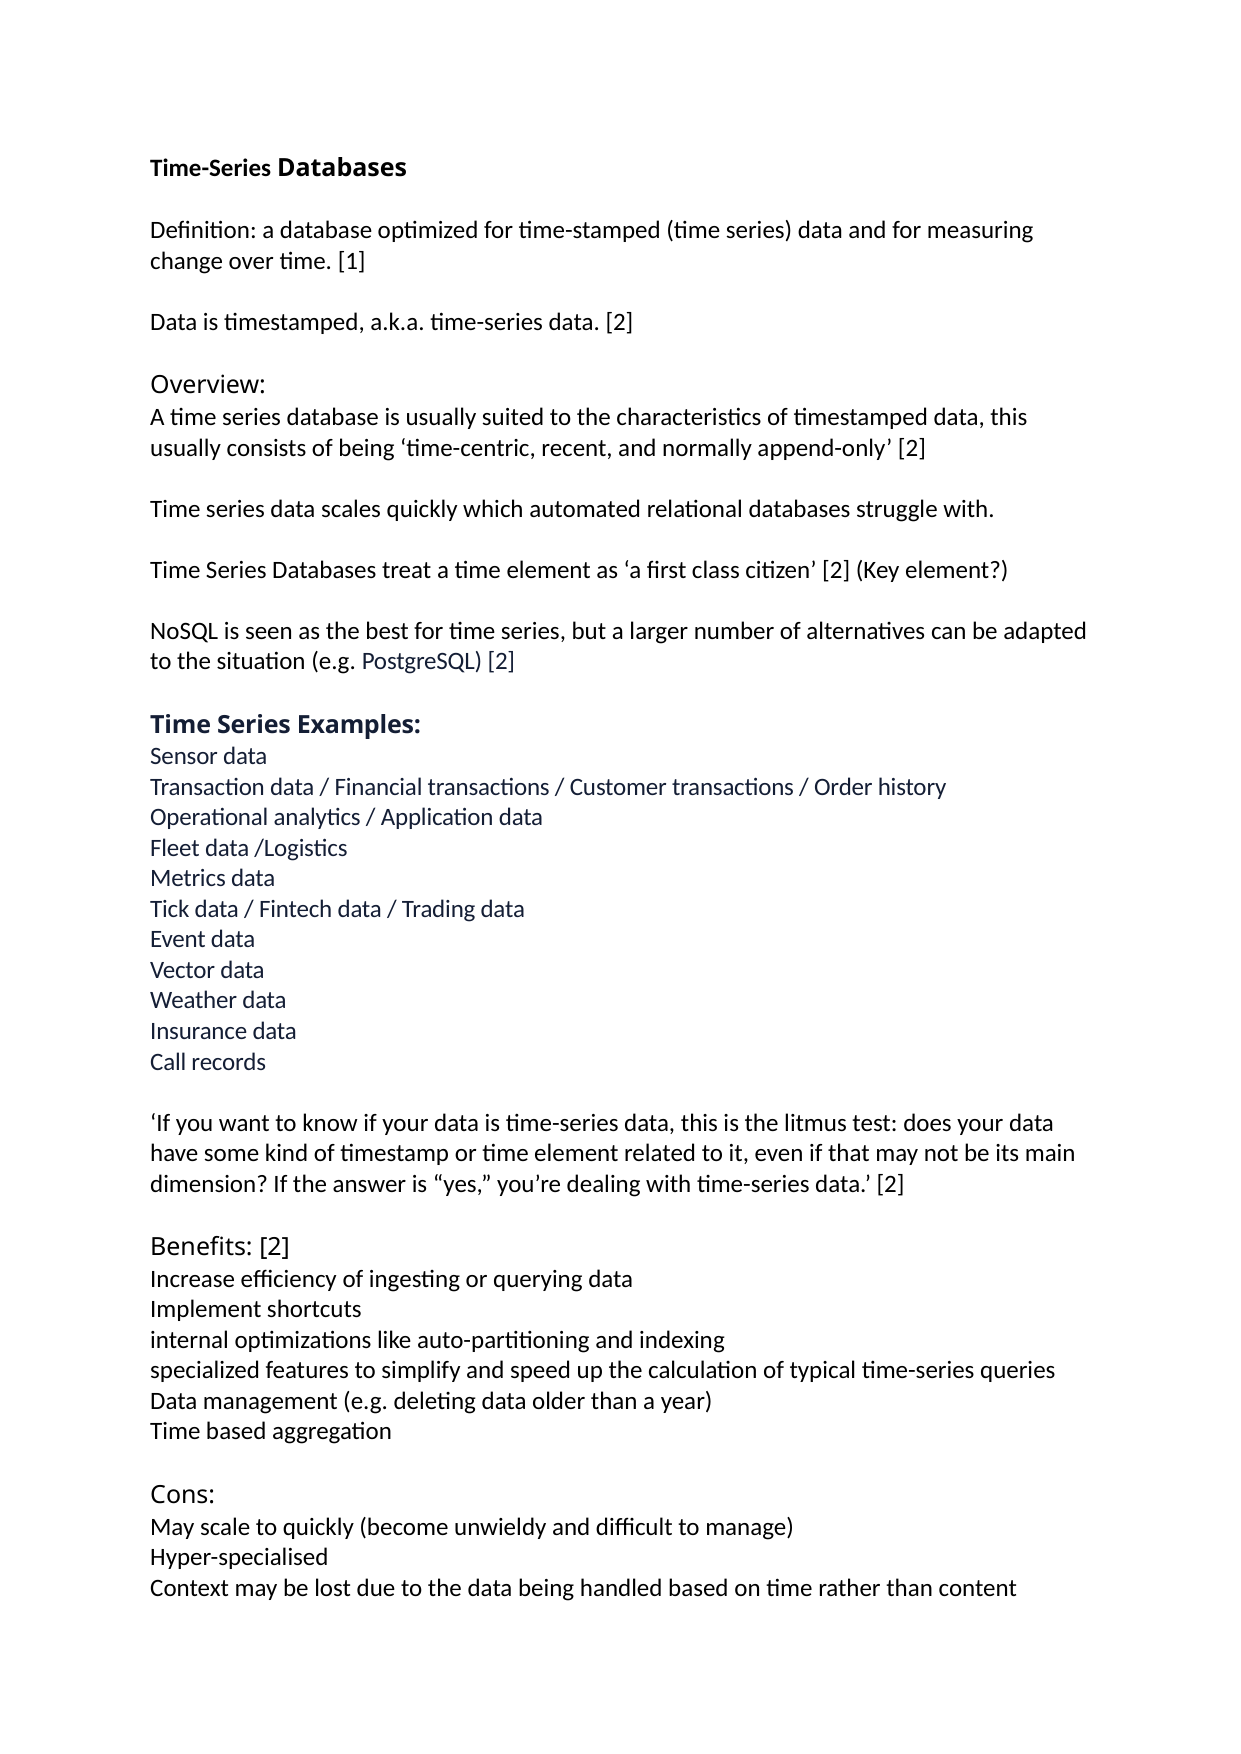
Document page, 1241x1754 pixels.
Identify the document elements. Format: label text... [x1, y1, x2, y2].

text NoSQL is seen as the best for time series, but a larger number of alternatives can be adapted to the situation (e.g. PostgreSQL) [2] [150, 615, 1090, 676]
text Time series data scales quickly which automated relational databases struggle with. [150, 493, 1090, 523]
text Insurance data [150, 1015, 1090, 1046]
text Implement shortcuts [150, 1293, 1090, 1324]
text Overview: [150, 367, 1090, 401]
text Hyper-specialised [150, 1541, 1090, 1572]
text Sensor data [150, 741, 1090, 771]
text Fleet data /Logistics [150, 832, 1090, 863]
text A time series database is usually suited to the characteristics of timestamped data, this usually consists of being ‘time-centric, recent, and normally append-only’ [2] [150, 401, 1090, 462]
text Call records [150, 1046, 1090, 1076]
text Benefits: [2] [150, 1229, 1090, 1263]
text Increase efficiency of ingesting or querying data [150, 1263, 1090, 1293]
text Operational analytics / Application data [150, 802, 1090, 832]
text Time Series Databases treat a time element as ‘a first class citizen’ [2] (Key element?) [150, 554, 1090, 584]
text Vector data [150, 954, 1090, 985]
text Tick data / Fintech data / Trading data [150, 893, 1090, 924]
text Time Series Examples: [150, 706, 1090, 741]
text internal optimizations like auto-partitioning and indexing [150, 1324, 1090, 1354]
text Context may be lost due to the data being handled based on time rather than content [150, 1572, 1090, 1602]
text Transaction data / Financial transactions / Customer transactions / Order history [150, 771, 1090, 802]
text Time based aggregation [150, 1416, 1090, 1446]
text ‘If you want to know if your data is time-series data, this is the litmus test: does your data have some kind of timestamp or time element related to it, even if that may not be its main dimension? If the answer is “yes,” you’re dealing with time-series data.’ [2] [150, 1107, 1090, 1198]
text Cons: [150, 1477, 1090, 1511]
text Weather data [150, 985, 1090, 1015]
text Time-Series Databases [150, 150, 1090, 184]
text Data management (e.g. deleting data older than a year) [150, 1385, 1090, 1416]
text Definition: a database optimized for time-stamped (time series) data and for measuring change over time. [1] [150, 214, 1090, 276]
text Data is timestamped, a.k.a. time-series data. [2] [150, 306, 1090, 337]
text Event data [150, 924, 1090, 954]
text specialized features to simplify and speed up the calculation of typical time-series queries [150, 1354, 1090, 1385]
text Metrics data [150, 863, 1090, 893]
text May scale to quickly (become unwieldy and difficult to manage) [150, 1511, 1090, 1541]
